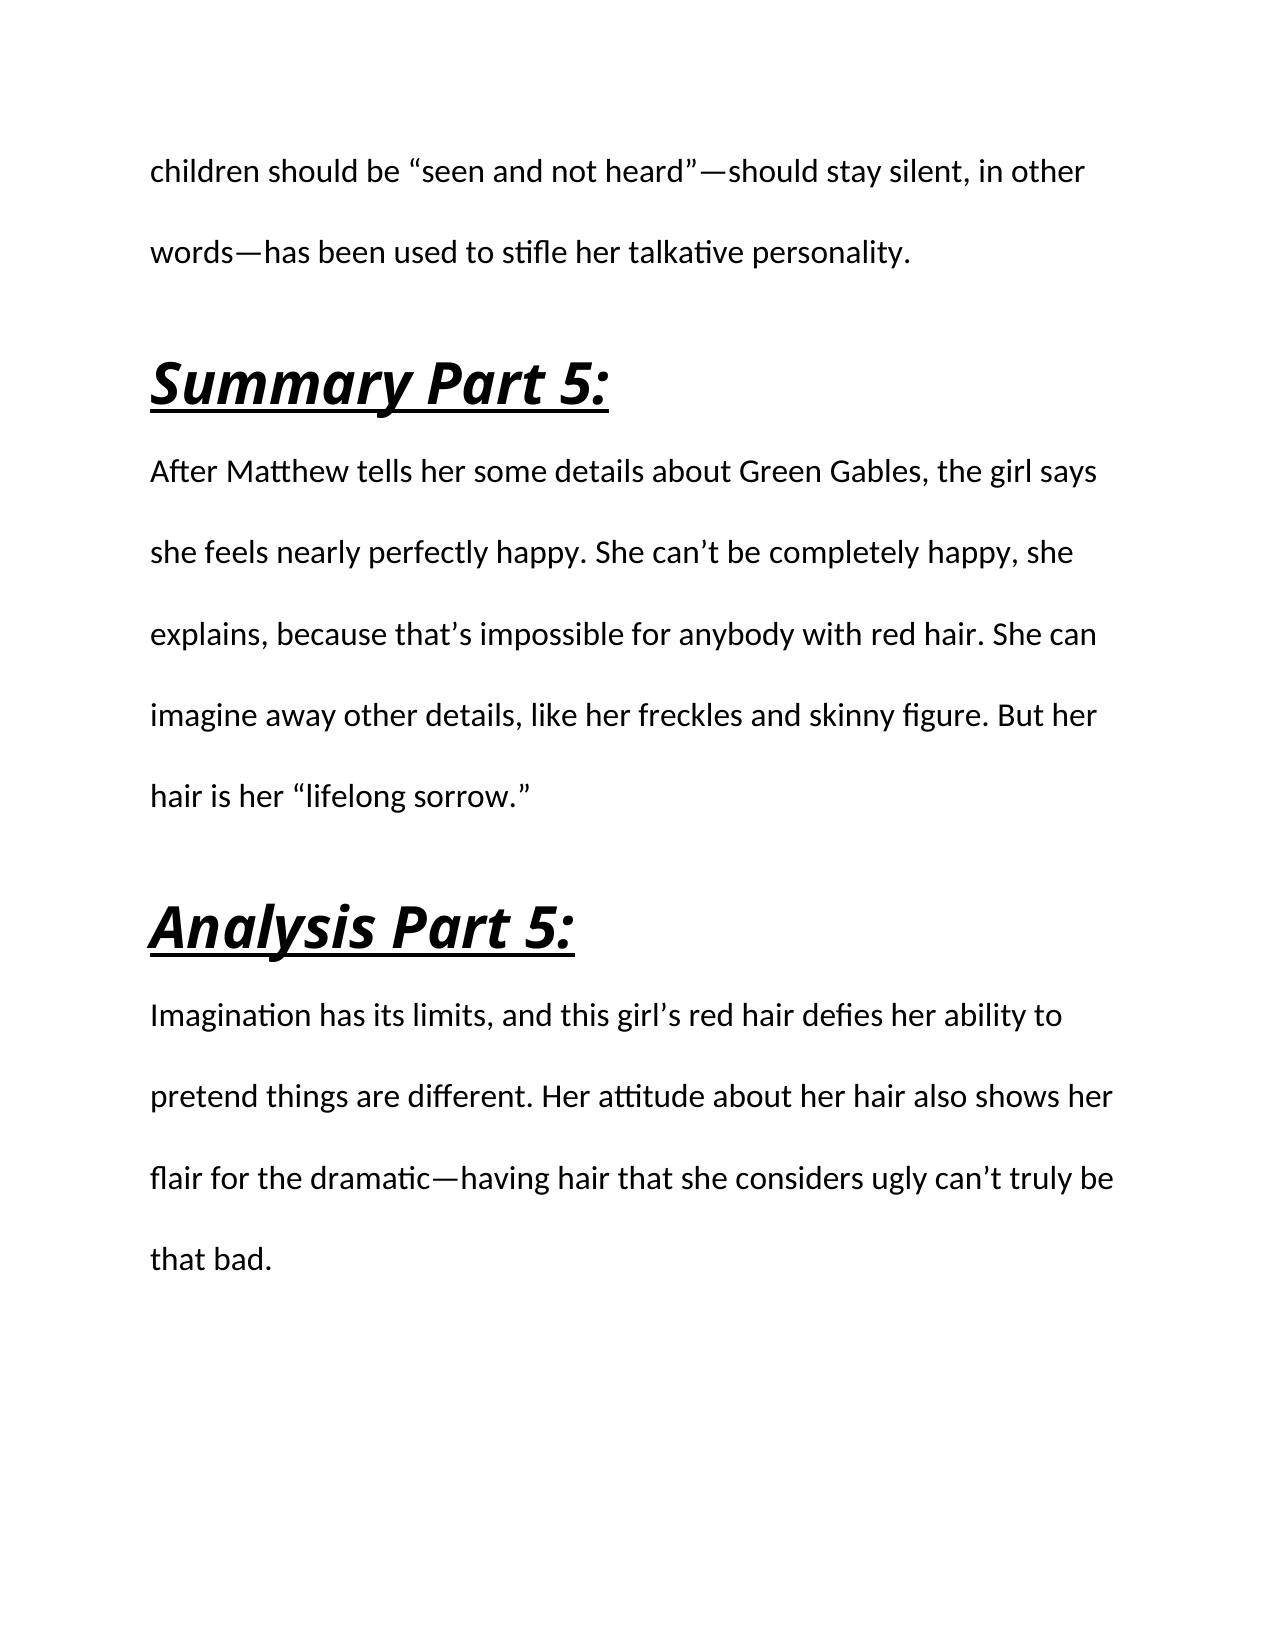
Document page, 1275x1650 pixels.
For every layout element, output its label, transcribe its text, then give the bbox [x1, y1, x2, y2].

text Summary Part 5: [150, 342, 1125, 422]
text Analysis Part 5: [150, 886, 1125, 966]
text After Matthew tells her some details about Green Gables, the girl says she feels nearly perfectly happy. She can’t be completely happy, she explains, because that’s impossible for anybody with red hair. She can imagine away other details, like her freckles and skinny figure. But her hair is her “lifelong sorrow.” [150, 450, 1125, 816]
text Imagination has its limits, and this girl’s red hair defies her ability to pretend things are different. Her attitude about her hair also shows her flair for the dramatic—having hair that she considers ugly can’t truly be that bad. [150, 994, 1125, 1279]
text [150, 150, 1125, 272]
